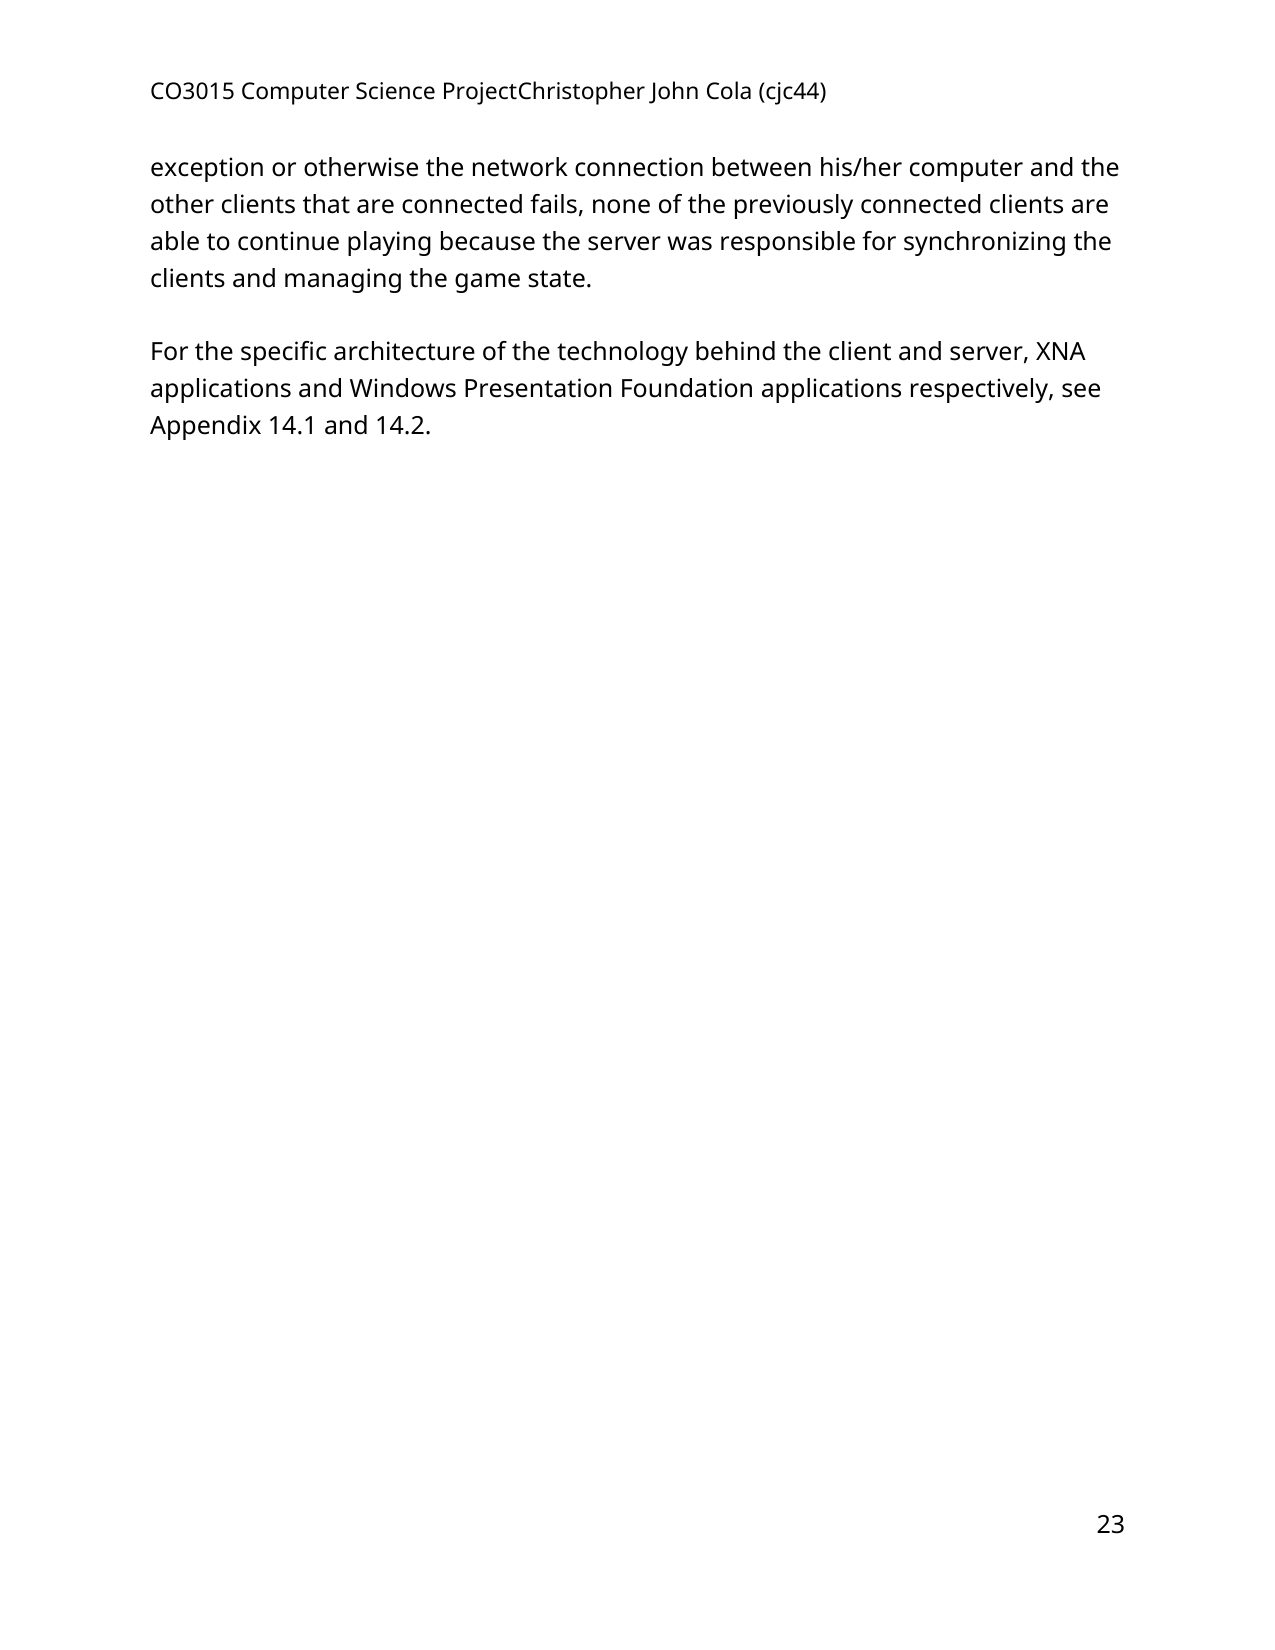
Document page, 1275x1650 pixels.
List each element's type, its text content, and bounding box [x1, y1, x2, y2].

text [150, 150, 1125, 294]
text For the specific architecture of the technology behind the client and server, XNA applications and Windows Presentation Foundation applications respectively, see Appendix 14.1 and 14.2. [150, 334, 1125, 441]
